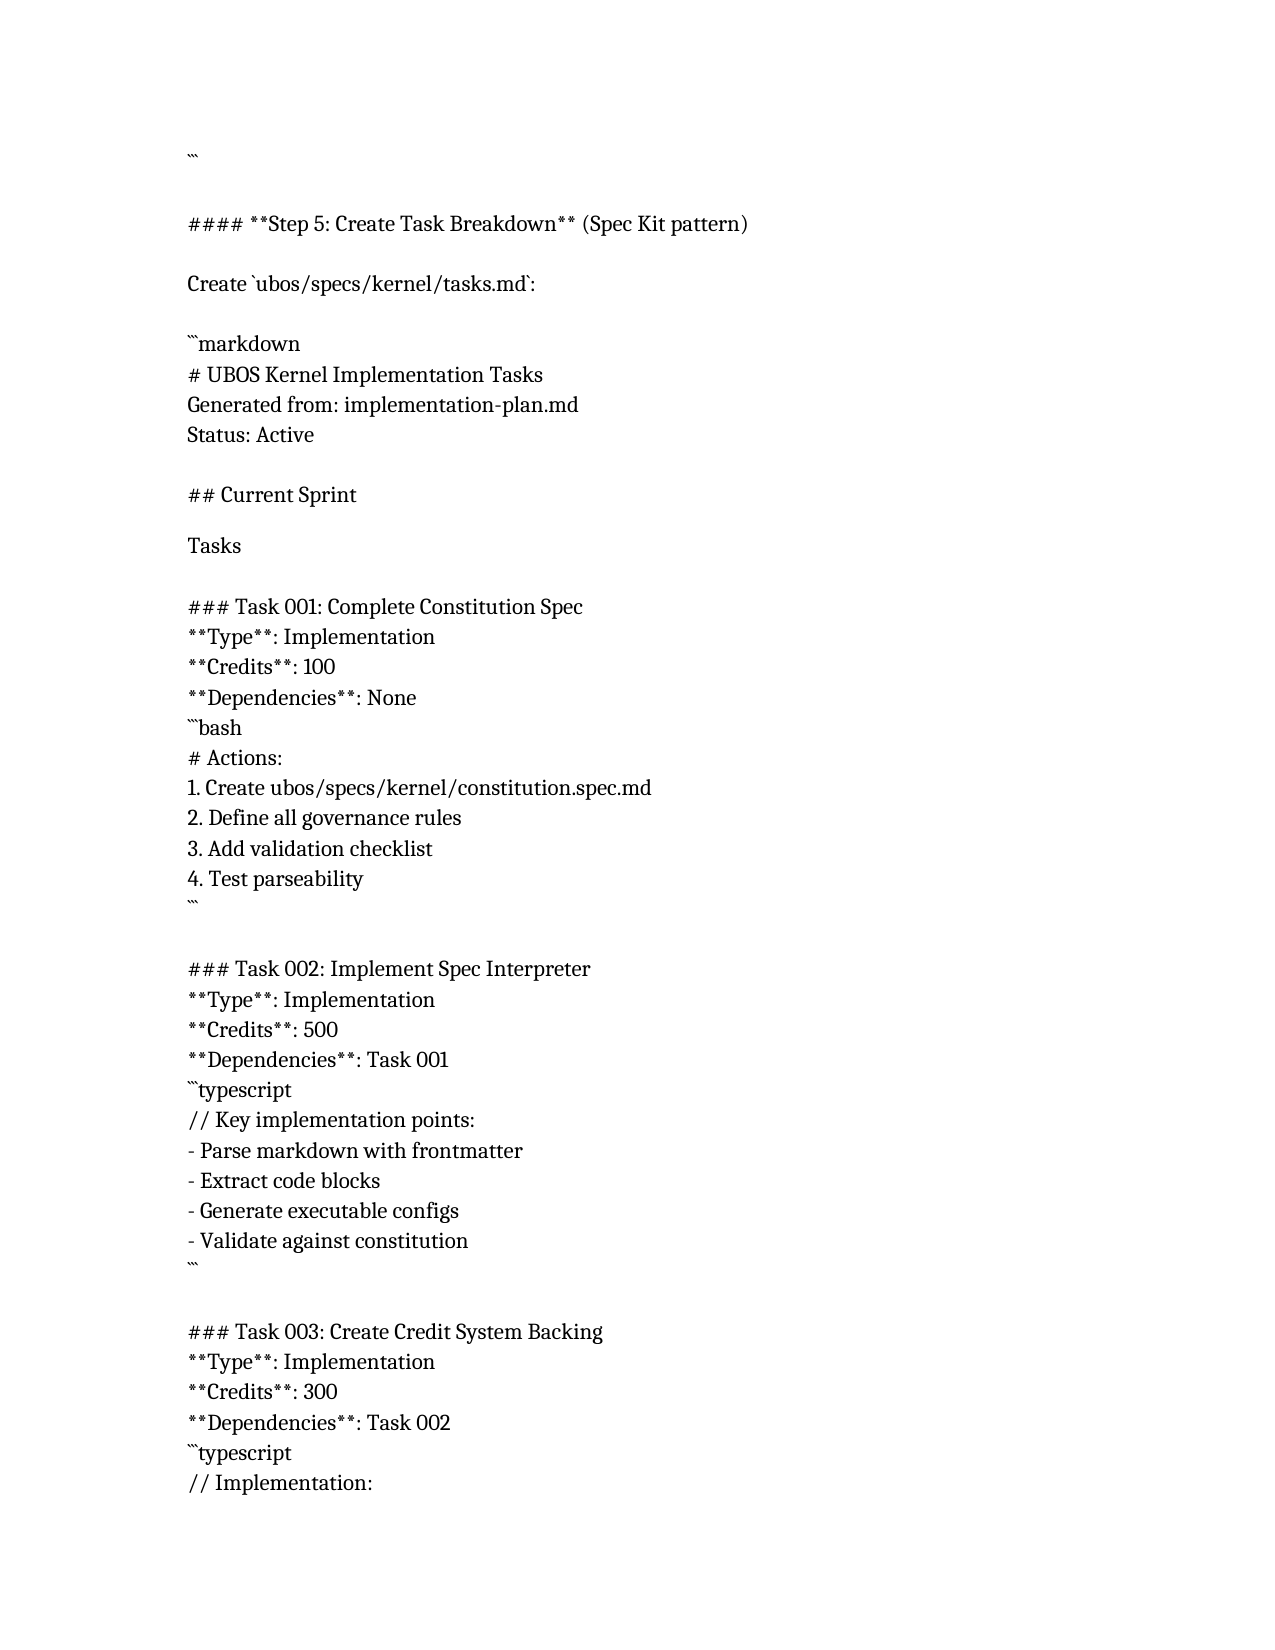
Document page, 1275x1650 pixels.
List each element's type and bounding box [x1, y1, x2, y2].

text [187, 150, 1087, 509]
text [187, 533, 1087, 1496]
